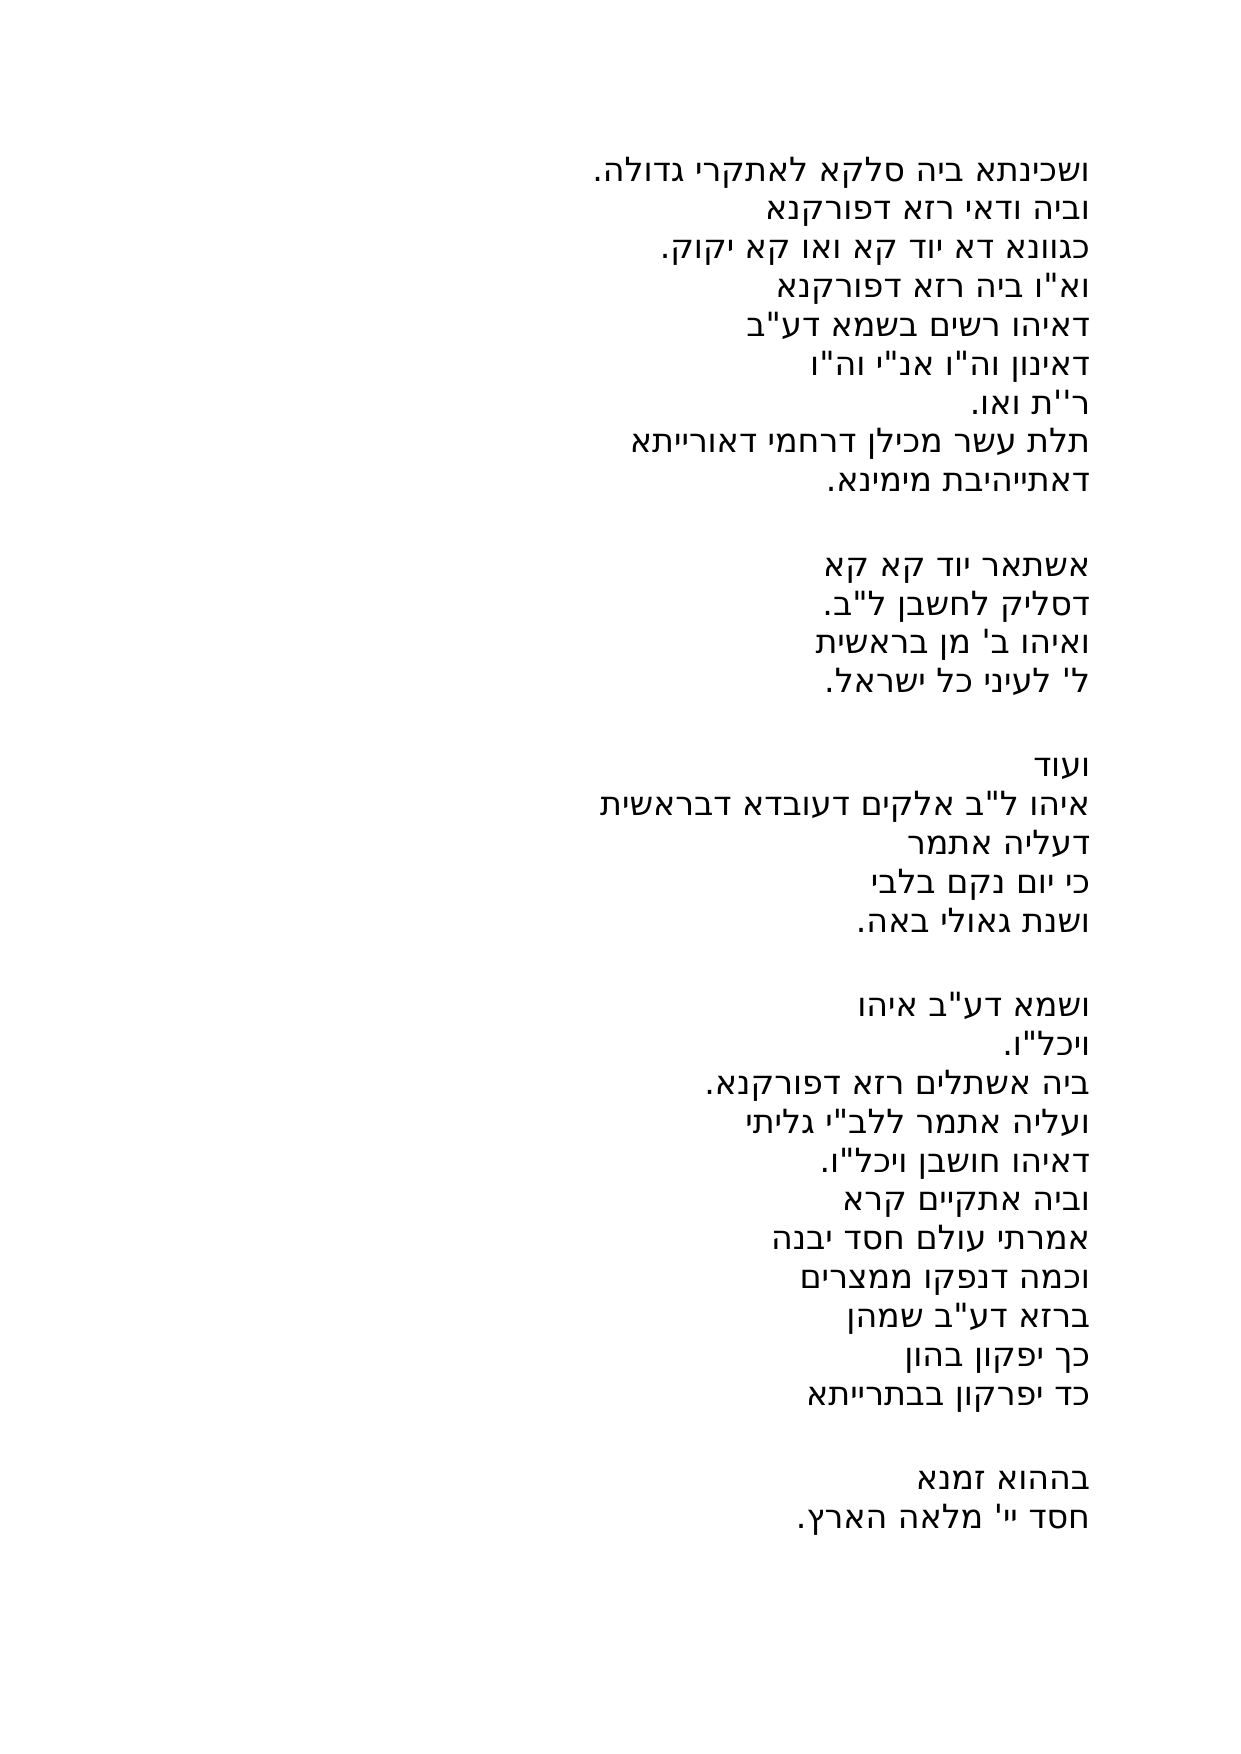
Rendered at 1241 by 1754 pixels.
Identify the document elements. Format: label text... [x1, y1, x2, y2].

text ושמא דע"ב איהו ויכל"ו. ביה אשתלים רזא דפורקנא. ועליה אתמר ללב"י גליתי דאיהו חושבן ויכל"ו. וביה אתקיים קרא אמרתי עולם חסד יבנה וכמה דנפקו ממצרים ברזא דע"ב שמהן כך יפקון בהון כד יפרקון בבתרייתא [150, 986, 1090, 1413]
text ושכינתא ביה סלקא לאתקרי גדולה. וביה ודאי רזא דפורקנא כגוונא דא יוד קא ואו קא יקוק. וא"ו ביה רזא דפורקנא דאיהו רשים בשמא דע"ב דאינון וה"ו אנ"י וה"ו ר''ת ואו. תלת עשר מכילן דרחמי דאורייתא דאתייהיבת מימינא. [150, 150, 1090, 500]
text אשתאר יוד קא קא דסליק לחשבן ל"ב. ואיהו ב' מן בראשית ל' לעיני כל ישראל. [150, 545, 1090, 701]
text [150, 1458, 1090, 1536]
text ועוד איהו ל"ב אלקים דעובדא דבראשית דעליה אתמר כי יום נקם בלבי ושנת גאולי באה. [150, 746, 1090, 940]
